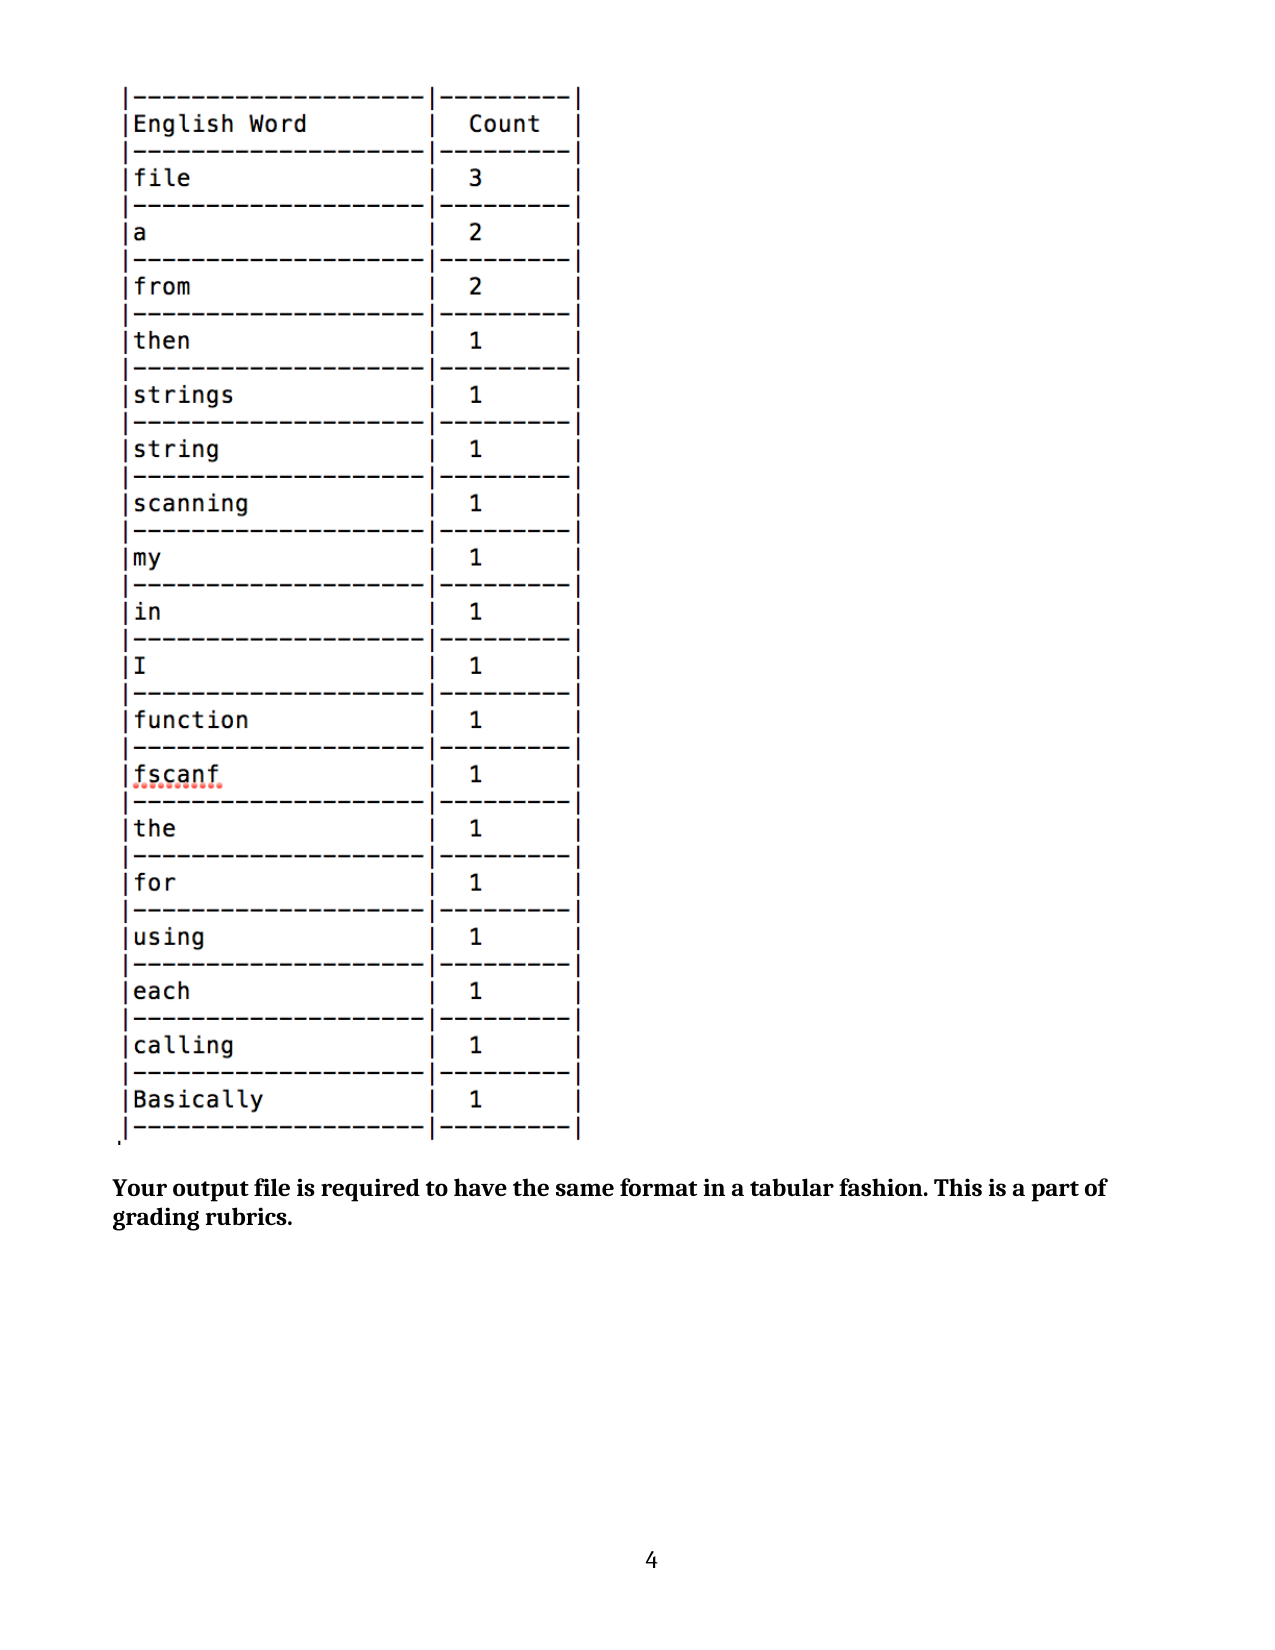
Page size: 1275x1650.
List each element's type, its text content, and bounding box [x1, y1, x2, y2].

picture [112, 84, 598, 1145]
text Your output file is required to have the same format in a tabular fashion. This is a part of grading rubrics. [112, 1174, 1191, 1231]
